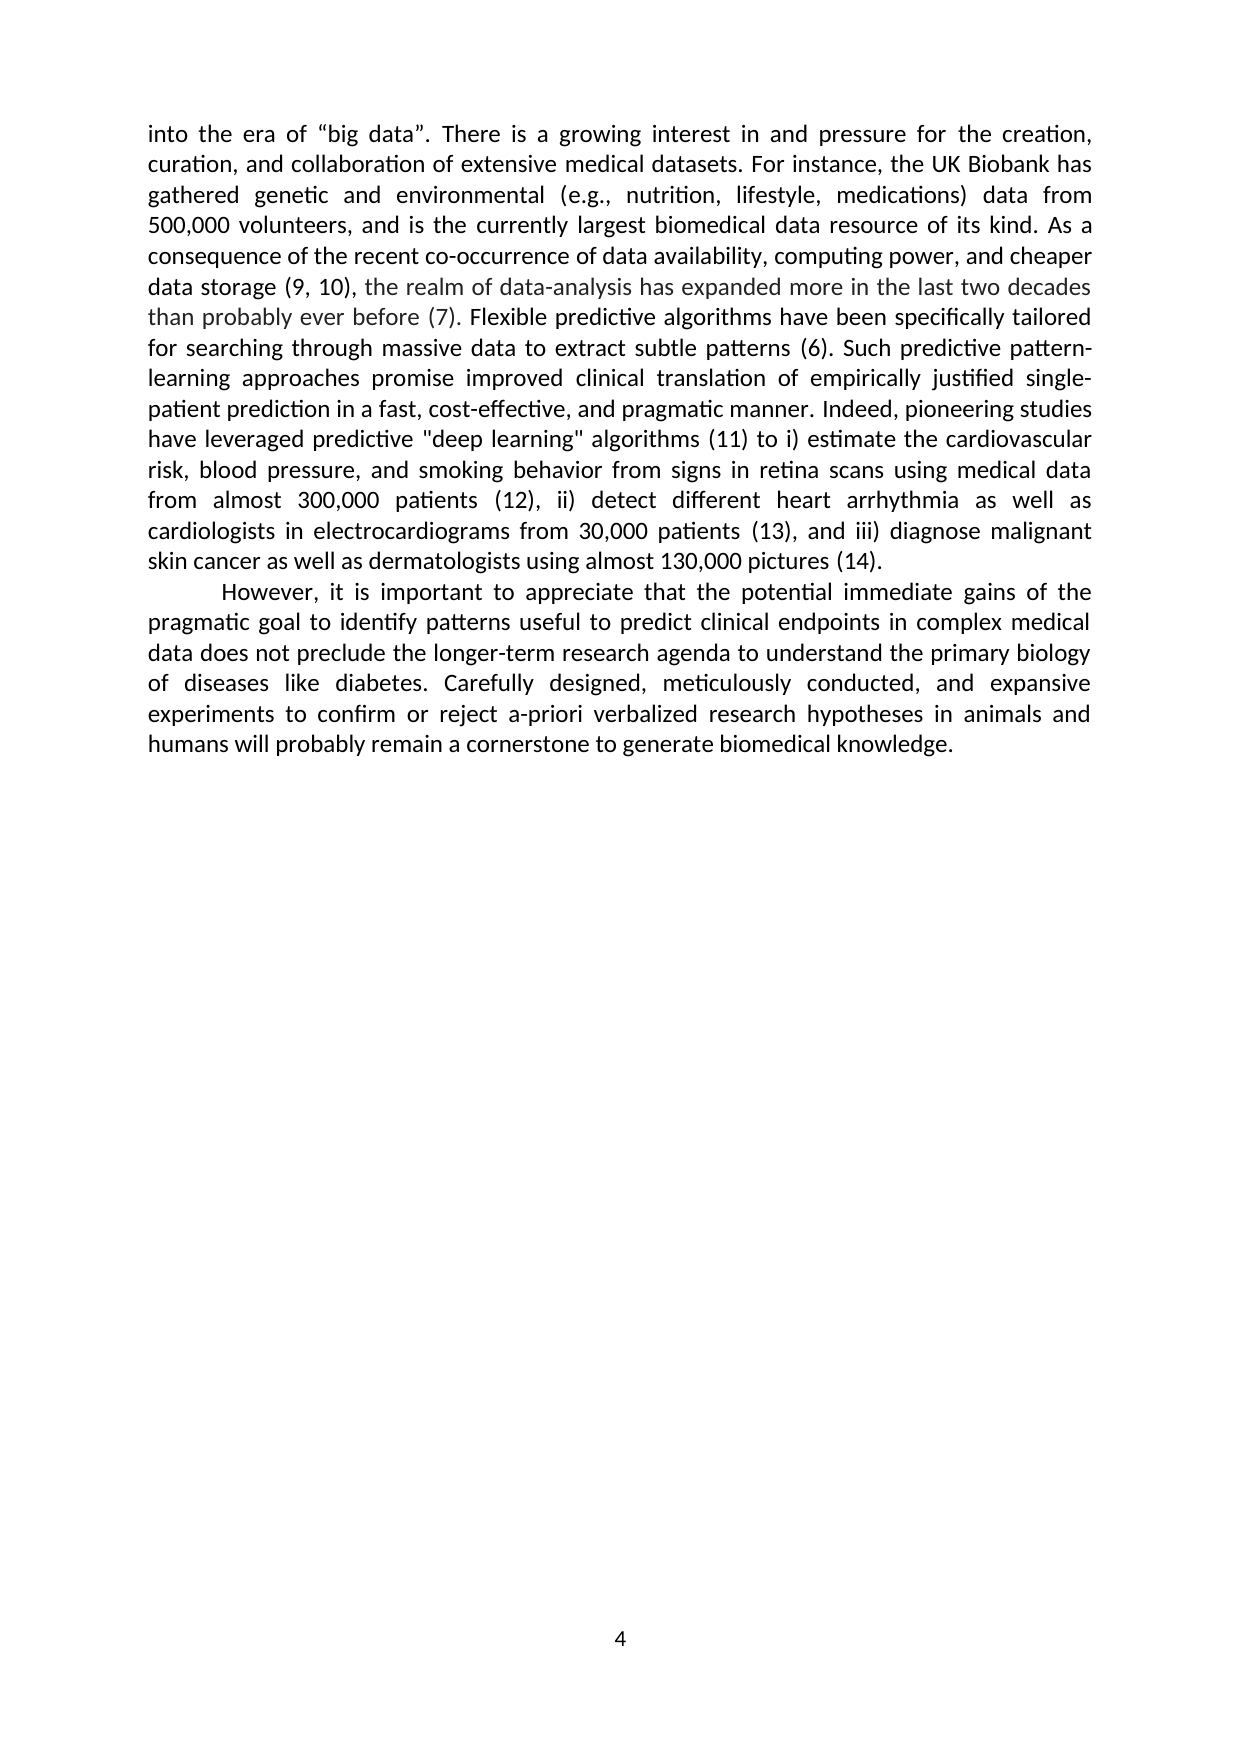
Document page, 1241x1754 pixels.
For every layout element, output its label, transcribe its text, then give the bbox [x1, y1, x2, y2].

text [148, 118, 1092, 301]
text However, it is important to appreciate that the potential immediate gains of the pragmatic goal to identify patterns useful to predict clinical endpoints in complex medical data does not preclude the longer-term research agenda to understand the primary biology of diseases like diabetes. Carefully designed, meticulously conducted, and expansive experiments to confirm or reject a-priori verbalized research hypotheses in animals and humans will probably remain a cornerstone to generate biomedical knowledge. [148, 576, 1092, 759]
